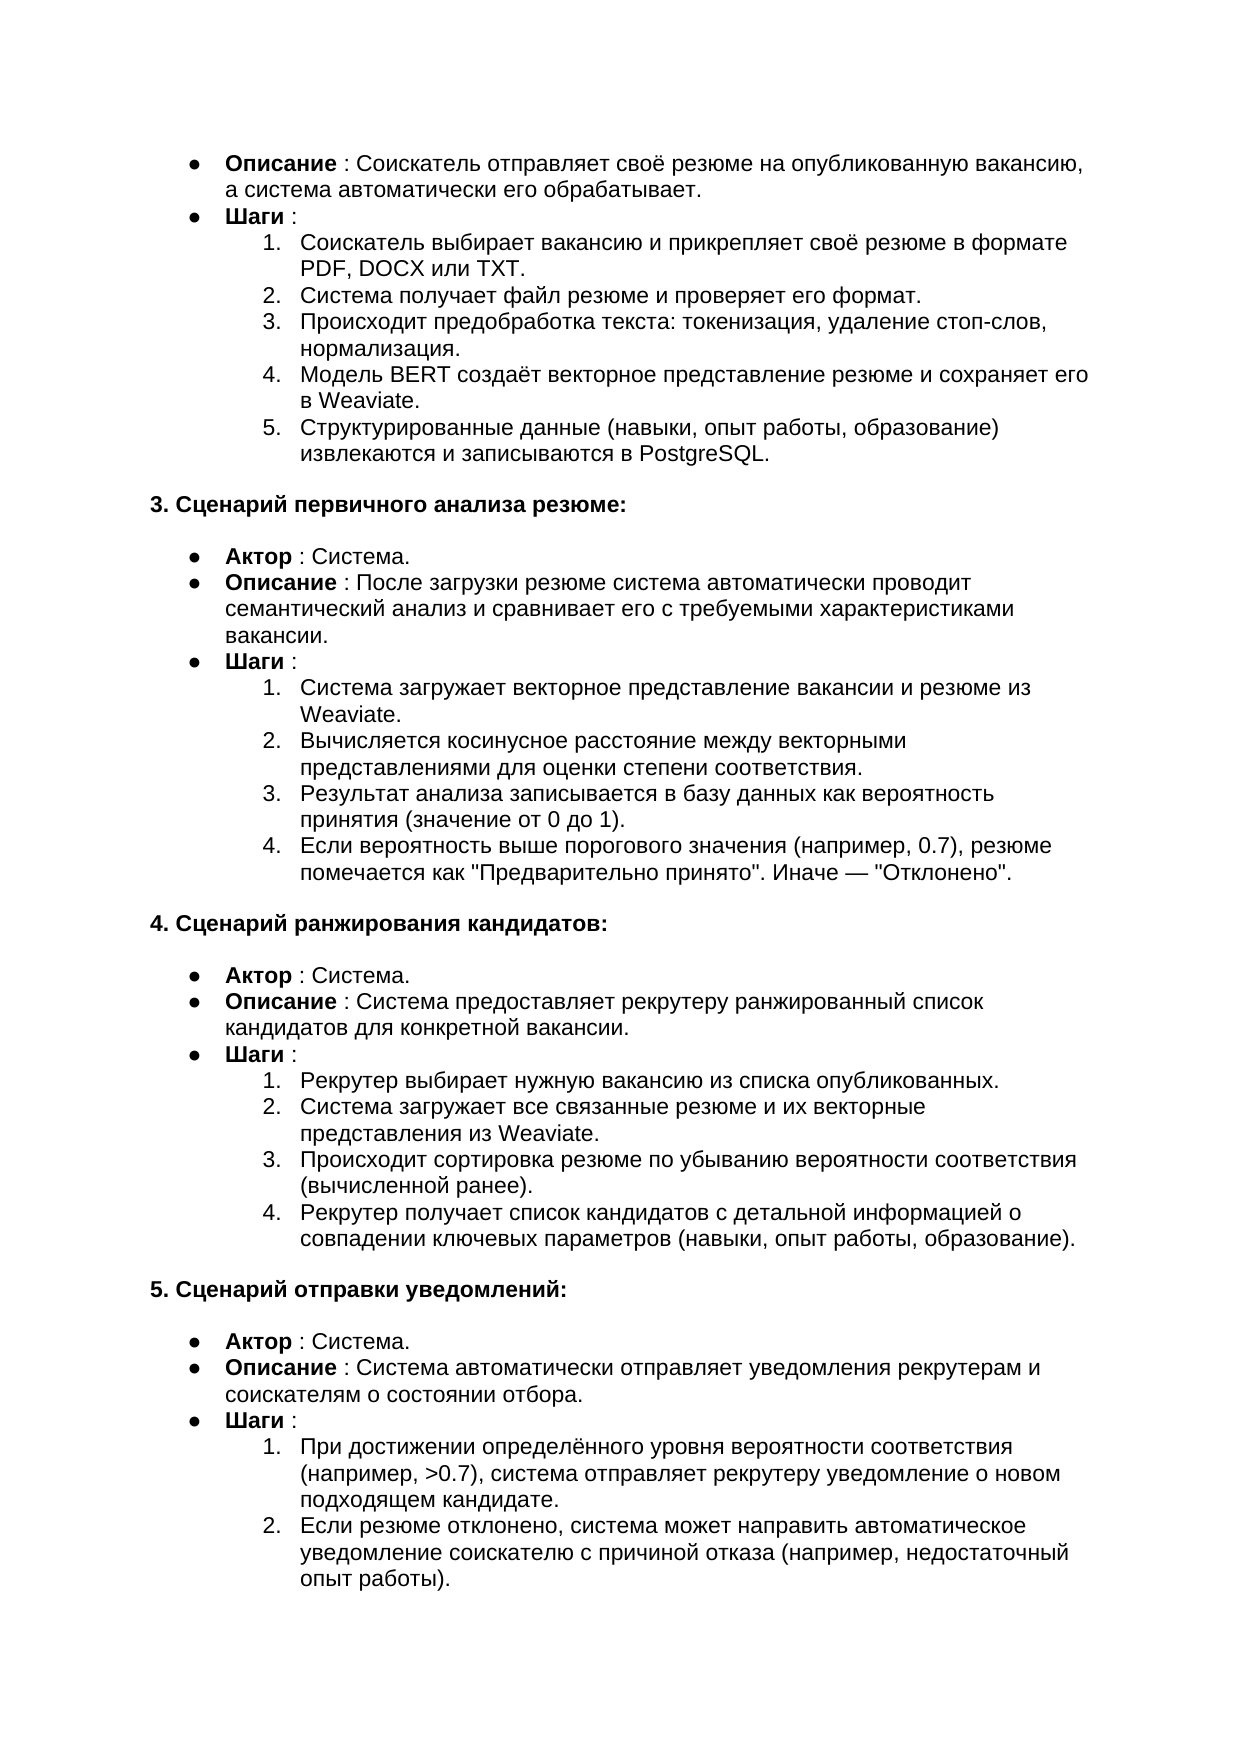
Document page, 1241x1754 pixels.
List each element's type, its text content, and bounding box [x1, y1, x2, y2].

list Шаги : [187, 648, 1090, 674]
list Актор : Система. [187, 962, 1090, 988]
list Описание : Система предоставляет рекрутеру ранжированный список кандидатов для конкретной вакансии. [187, 988, 1090, 1041]
list Система получает файл резюме и проверяет его формат. [262, 282, 1090, 308]
text 4. Сценарий ранжирования кандидатов: [150, 910, 1090, 937]
list Система загружает векторное представление вакансии и резюме из Weaviate. [262, 674, 1090, 727]
list Соискатель выбирает вакансию и прикрепляет своё резюме в формате PDF, DOCX или TXT. [262, 229, 1090, 282]
list Актор : Система. [187, 1328, 1090, 1354]
list Описание : Система автоматически отправляет уведомления рекрутерам и соискателям о состоянии отбора. [187, 1354, 1090, 1407]
list Если резюме отклонено, система может направить автоматическое уведомление соискателю с причиной отказа (например, недостаточный опыт работы). [262, 1512, 1090, 1591]
list Модель BERT создаёт векторное представление резюме и сохраняет его в Weaviate. [262, 361, 1090, 413]
list Вычисляется косинусное расстояние между векторными представлениями для оценки степени соответствия. [262, 727, 1090, 780]
list Шаги : [187, 1407, 1090, 1433]
list Происходит сортировка резюме по убыванию вероятности соответствия (вычисленной ранее). [262, 1146, 1090, 1199]
list Структурированные данные (навыки, опыт работы, образование) извлекаются и записываются в PostgreSQL. [262, 413, 1090, 466]
list При достижении определённого уровня вероятности соответствия (например, >0.7), система отправляет рекрутеру уведомление о новом подходящем кандидате. [262, 1433, 1090, 1512]
list Актор : Система. [187, 543, 1090, 569]
list Рекрутер выбирает нужную вакансию из списка опубликованных. [262, 1067, 1090, 1093]
list Если вероятность выше порогового значения (например, 0.7), резюме помечается как "Предварительно принято". Иначе — "Отклонено". [262, 832, 1090, 885]
list Шаги : [187, 203, 1090, 229]
list Система загружает все связанные резюме и их векторные представления из Weaviate. [262, 1093, 1090, 1146]
text 5. Сценарий отправки уведомлений: [150, 1276, 1090, 1303]
list Описание : Соискатель отправляет своё резюме на опубликованную вакансию, а система автоматически его обрабатывает. [187, 150, 1090, 203]
list Описание : После загрузки резюме система автоматически проводит семантический анализ и сравнивает его с требуемыми характеристиками вакансии. [187, 569, 1090, 648]
list Происходит предобработка текста: токенизация, удаление стоп-слов, нормализация. [262, 308, 1090, 361]
text 3. Сценарий первичного анализа резюме: [150, 491, 1090, 518]
list Результат анализа записывается в базу данных как вероятность принятия (значение от 0 до 1). [262, 780, 1090, 832]
list Шаги : [187, 1041, 1090, 1067]
list Рекрутер получает список кандидатов с детальной информацией о совпадении ключевых параметров (навыки, опыт работы, образование). [262, 1199, 1090, 1251]
